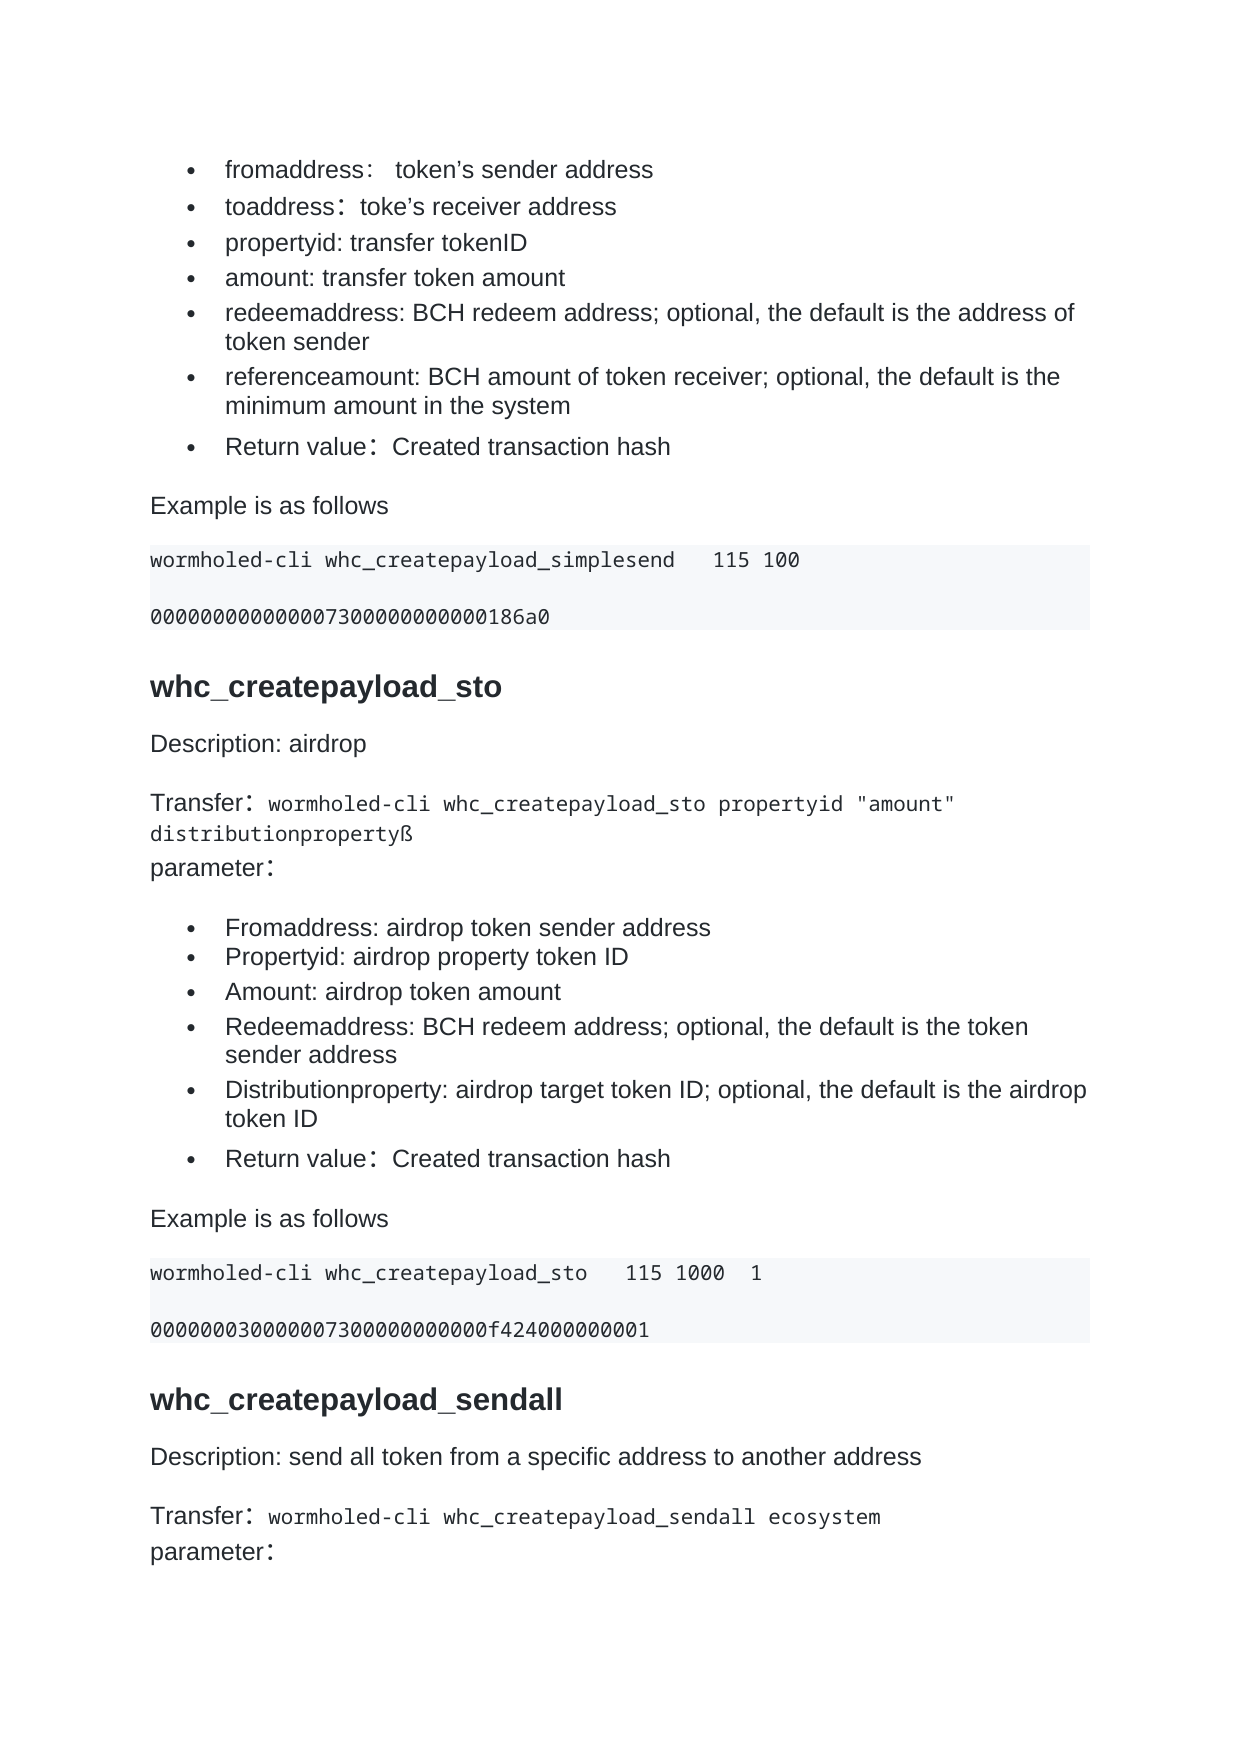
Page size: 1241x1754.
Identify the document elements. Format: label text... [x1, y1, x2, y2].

text Transfer：wormholed-cli whc_createpayload_sto propertyid "amount" distributionpropertyß [150, 783, 1090, 847]
text whc_createpayload_sto [150, 668, 1090, 704]
list Return value：Created transaction hash [187, 426, 1090, 462]
text parameter： [150, 1532, 1090, 1568]
list Amount: airdrop token amount [187, 976, 1090, 1005]
text Example is as follows [150, 1204, 1090, 1233]
list toaddress：toke’s receiver address [187, 186, 1090, 222]
list Propertyid: airdrop property token ID [187, 941, 1090, 970]
text whc_createpayload_sendall [150, 1381, 1090, 1417]
text Example is as follows [150, 491, 1090, 520]
list Redeemaddress: BCH redeem address; optional, the default is the token sender address [187, 1011, 1090, 1069]
list referenceamount: BCH amount of token receiver; optional, the default is the minimum amount in the system [187, 362, 1090, 420]
list Return value：Created transaction hash [187, 1139, 1090, 1175]
list fromaddress： token’s sender address [187, 150, 1090, 186]
text wormholed-cli whc_createpayload_simplesend 115 100 [150, 545, 1090, 573]
text Description: airdrop [150, 729, 1090, 758]
text 000000000000007300000000000186a0 [150, 602, 1090, 630]
text Description: send all token from a specific address to another address [150, 1442, 1090, 1471]
text 000000030000007300000000000f424000000001 [150, 1315, 1090, 1343]
list amount: transfer token amount [187, 263, 1090, 292]
text wormholed-cli whc_createpayload_sto 115 1000 1 [150, 1258, 1090, 1287]
list propertyid: transfer tokenID [187, 228, 1090, 257]
text Transfer：wormholed-cli whc_createpayload_sendall ecosystem [150, 1496, 1090, 1532]
list Fromaddress: airdrop token sender address [187, 913, 1090, 941]
list Distributionproperty: airdrop target token ID; optional, the default is the airdrop token ID [187, 1075, 1090, 1133]
list redeemaddress: BCH redeem address; optional, the default is the address of token sender [187, 298, 1090, 356]
text parameter： [150, 847, 1090, 883]
